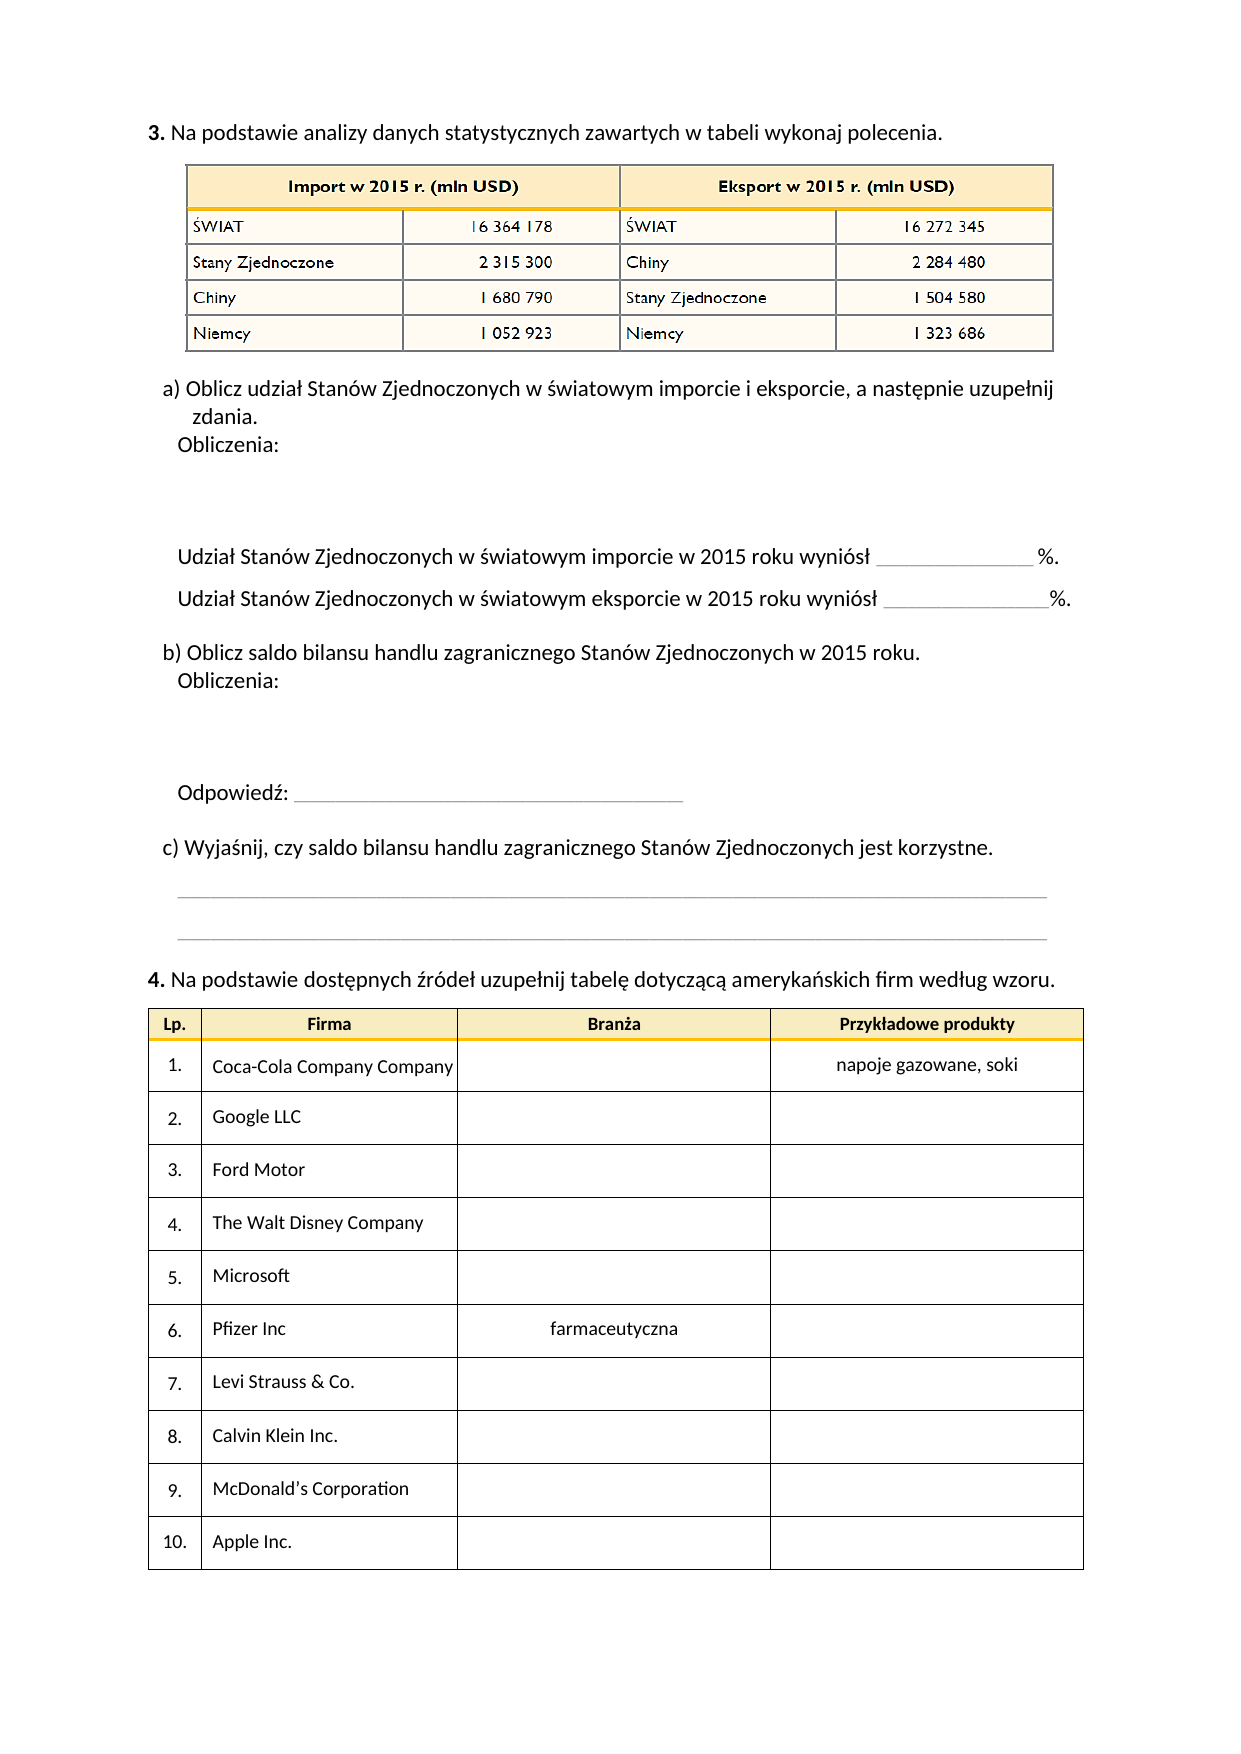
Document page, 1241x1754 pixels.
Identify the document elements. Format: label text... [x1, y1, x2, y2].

table_cell [458, 1145, 770, 1197]
table_cell Calvin Klein Inc. [202, 1411, 457, 1463]
table_cell 5. [149, 1251, 201, 1303]
text _________________________________________________________________________________________________________ [177, 923, 1093, 943]
table_cell [771, 1464, 1083, 1516]
table_cell [458, 1041, 770, 1091]
table_cell [771, 1517, 1083, 1569]
table_cell [458, 1358, 770, 1410]
table_cell Coca-Cola Company Company [202, 1041, 457, 1091]
text Obliczenia: [177, 430, 1093, 458]
table_cell 4. [149, 1198, 201, 1250]
table_cell Apple Inc. [202, 1517, 457, 1569]
table_cell [771, 1411, 1083, 1463]
table_cell McDonald’s Corporation [202, 1464, 457, 1516]
text Obliczenia: [177, 666, 1093, 694]
table_cell 2. [149, 1092, 201, 1144]
table_cell [771, 1358, 1083, 1410]
table_cell 6. [149, 1305, 201, 1357]
table_cell [458, 1517, 770, 1569]
text Udział Stanów Zjednoczonych w światowym imporcie w 2015 roku wyniósł ___________________ %. [177, 542, 1093, 570]
text b) Oblicz saldo bilansu handlu zagranicznego Stanów Zjednoczonych w 2015 roku. [162, 638, 1093, 666]
text c) Wyjaśnij, czy saldo bilansu handlu zagranicznego Stanów Zjednoczonych jest korzystne. [162, 833, 1093, 861]
picture [182, 160, 1057, 354]
table_header Lp. [149, 1009, 201, 1038]
table_cell 9. [149, 1464, 201, 1516]
text 4. Na podstawie dostępnych źródeł uzupełnij tabelę dotyczącą amerykańskich firm według wzoru. [148, 966, 1093, 994]
table_cell farmaceutyczna [458, 1305, 770, 1357]
table_cell [458, 1198, 770, 1250]
table_cell [458, 1092, 770, 1144]
text a) Oblicz udział Stanów Zjednoczonych w światowym imporcie i eksporcie, a następnie uzupełnij zdania. [162, 374, 1093, 430]
table_cell Google LLC [202, 1092, 457, 1144]
table_cell [771, 1092, 1083, 1144]
table_header Przykładowe produkty [771, 1009, 1083, 1038]
table_cell [458, 1251, 770, 1303]
text 3. Na podstawie analizy danych statystycznych zawartych w tabeli wykonaj polecenia. [148, 118, 1093, 146]
table_cell [771, 1198, 1083, 1250]
table_cell [458, 1411, 770, 1463]
table_cell 10. [149, 1517, 201, 1569]
text Udział Stanów Zjednoczonych w światowym eksporcie w 2015 roku wyniósł ____________________%. [177, 584, 1093, 612]
table_cell napoje gazowane, soki [771, 1041, 1083, 1091]
table_cell Microsoft [202, 1251, 457, 1303]
table_cell [771, 1305, 1083, 1357]
table_cell Levi Strauss & Co. [202, 1358, 457, 1410]
table_cell [771, 1145, 1083, 1197]
text Odpowiedź: _______________________________________________ [177, 778, 1093, 806]
table_cell 1. [149, 1041, 201, 1091]
table_cell [771, 1251, 1083, 1303]
table_cell [458, 1464, 770, 1516]
table_header Firma [202, 1009, 457, 1038]
table_cell 7. [149, 1358, 201, 1410]
table_cell The Walt Disney Company [202, 1198, 457, 1250]
table_cell 8. [149, 1411, 201, 1463]
text _________________________________________________________________________________________________________ [177, 880, 1093, 900]
table_cell Pfizer Inc [202, 1305, 457, 1357]
table_cell Ford Motor [202, 1145, 457, 1197]
table_header Branża [458, 1009, 770, 1038]
table_cell 3. [149, 1145, 201, 1197]
